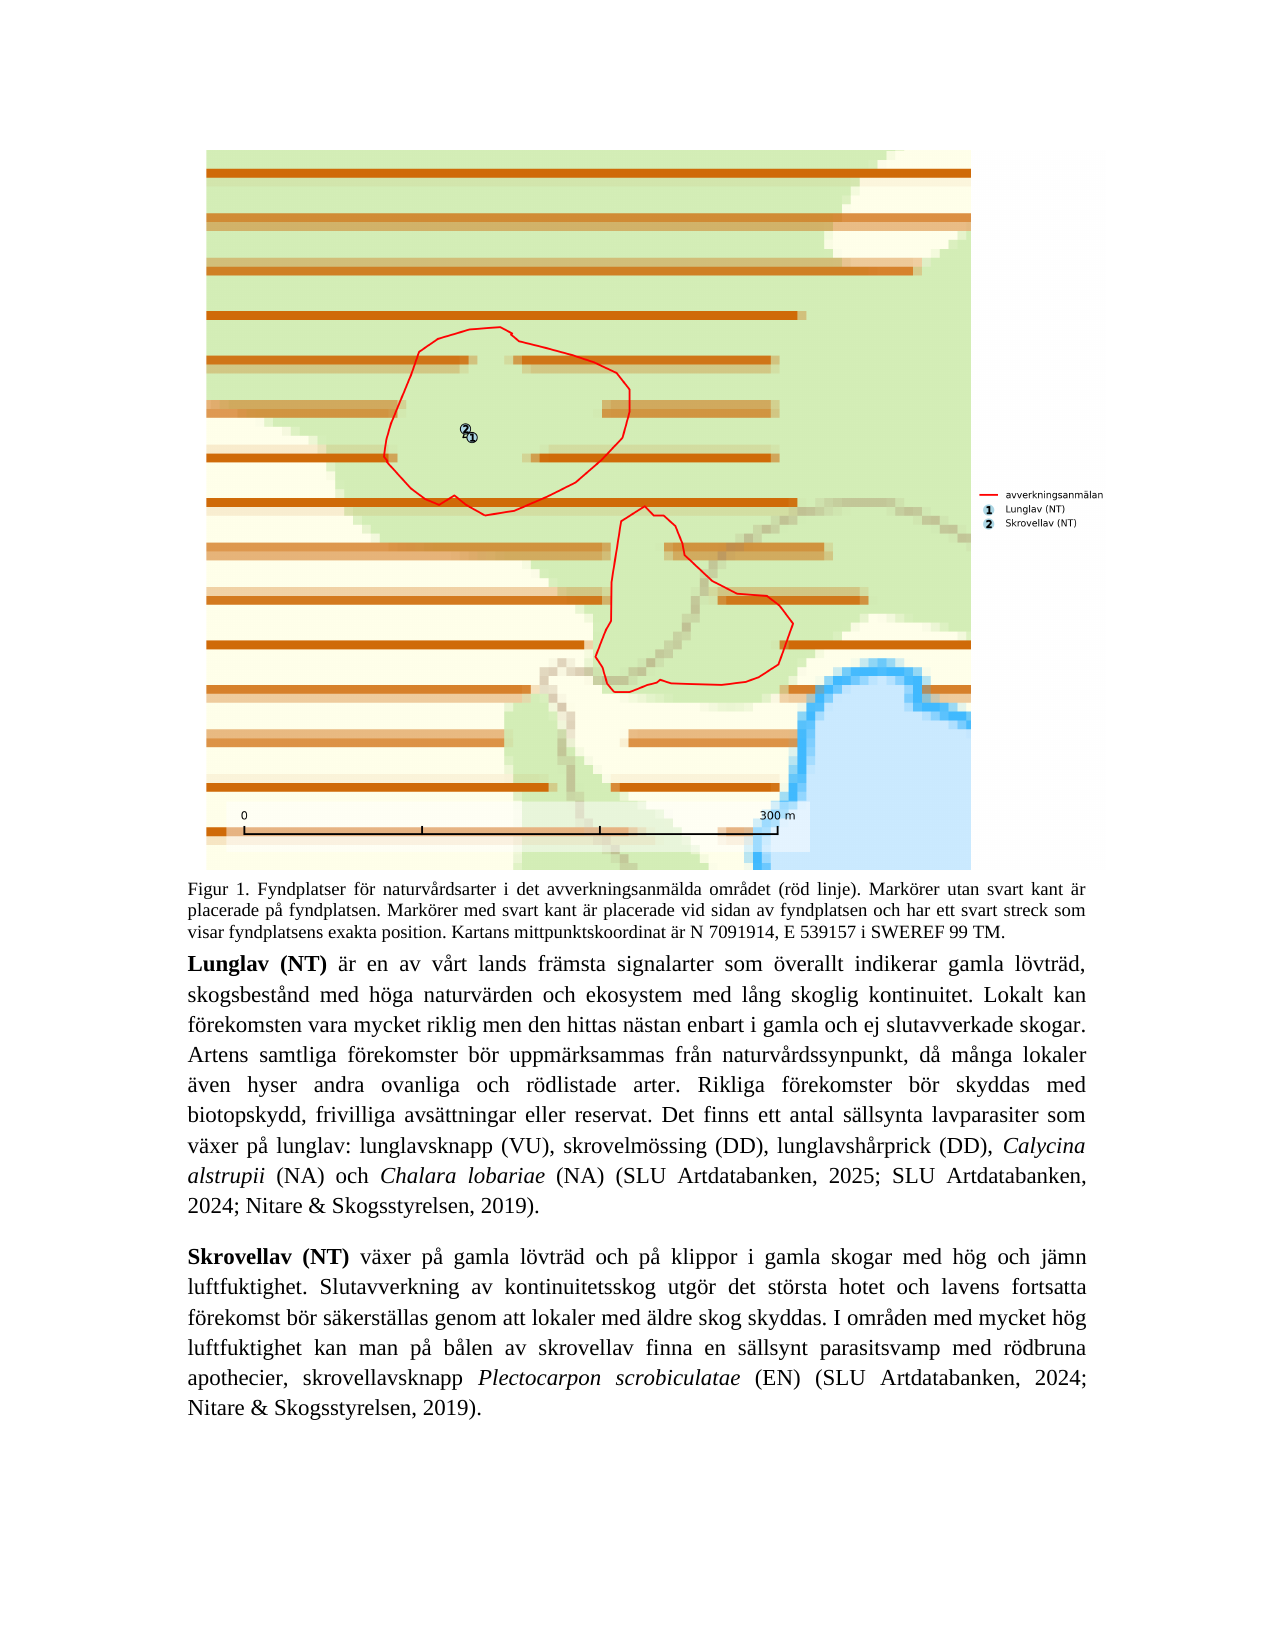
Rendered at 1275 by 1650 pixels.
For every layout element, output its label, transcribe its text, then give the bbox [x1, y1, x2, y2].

picture [206, 150, 1107, 870]
text Skrovellav (NT) växer på gamla lövträd och på klippor i gamla skogar med hög och jämn luftfuktighet. Slutavverkning av kontinuitetsskog utgör det största hotet och lavens fortsatta förekomst bör säkerställas genom att lokaler med äldre skog skyddas. I områden med mycket hög luftfuktighet kan man på bålen av skrovellav finna en sällsynt parasitsvamp med rödbruna apothecier, skrovellavsknapp Plectocarpon scrobiculatae (EN) (SLU Artdatabanken, 2024; Nitare & Skogsstyrelsen, 2019). [187, 1243, 1087, 1421]
text Figur 1. Fyndplatser för naturvårdsarter i det avverkningsanmälda området (röd linje). Markörer utan svart kant är placerade på fyndplatsen. Markörer med svart kant är placerade vid sidan av fyndplatsen och har ett svart streck som visar fyndplatsens exakta position. Kartans mittpunktskoordinat är N 7091914, E 539157 i SWEREF 99 TM. [187, 877, 1087, 942]
text Lunglav (NT) är en av vårt lands främsta signalarter som överallt indikerar gamla lövträd, skogsbestånd med höga naturvärden och ekosystem med lång skoglig kontinuitet. Lokalt kan förekomsten vara mycket riklig men den hittas nästan enbart i gamla och ej slutavverkade skogar. Artens samtliga förekomster bör uppmärksammas från naturvårdssynpunkt, då många lokaler även hyser andra ovanliga och rödlistade arter. Rikliga förekomster bör skyddas med biotopskydd, frivilliga avsättningar eller reservat. Det finns ett antal sällsynta lavparasiter som växer på lunglav: lunglavsknapp (VU), skrovelmössing (DD), lunglavshårprick (DD), Calycina alstrupii (NA) och Chalara lobariae (NA) (SLU Artdatabanken, 2025; SLU Artdatabanken, 2024; Nitare & Skogsstyrelsen, 2019). [187, 951, 1087, 1218]
